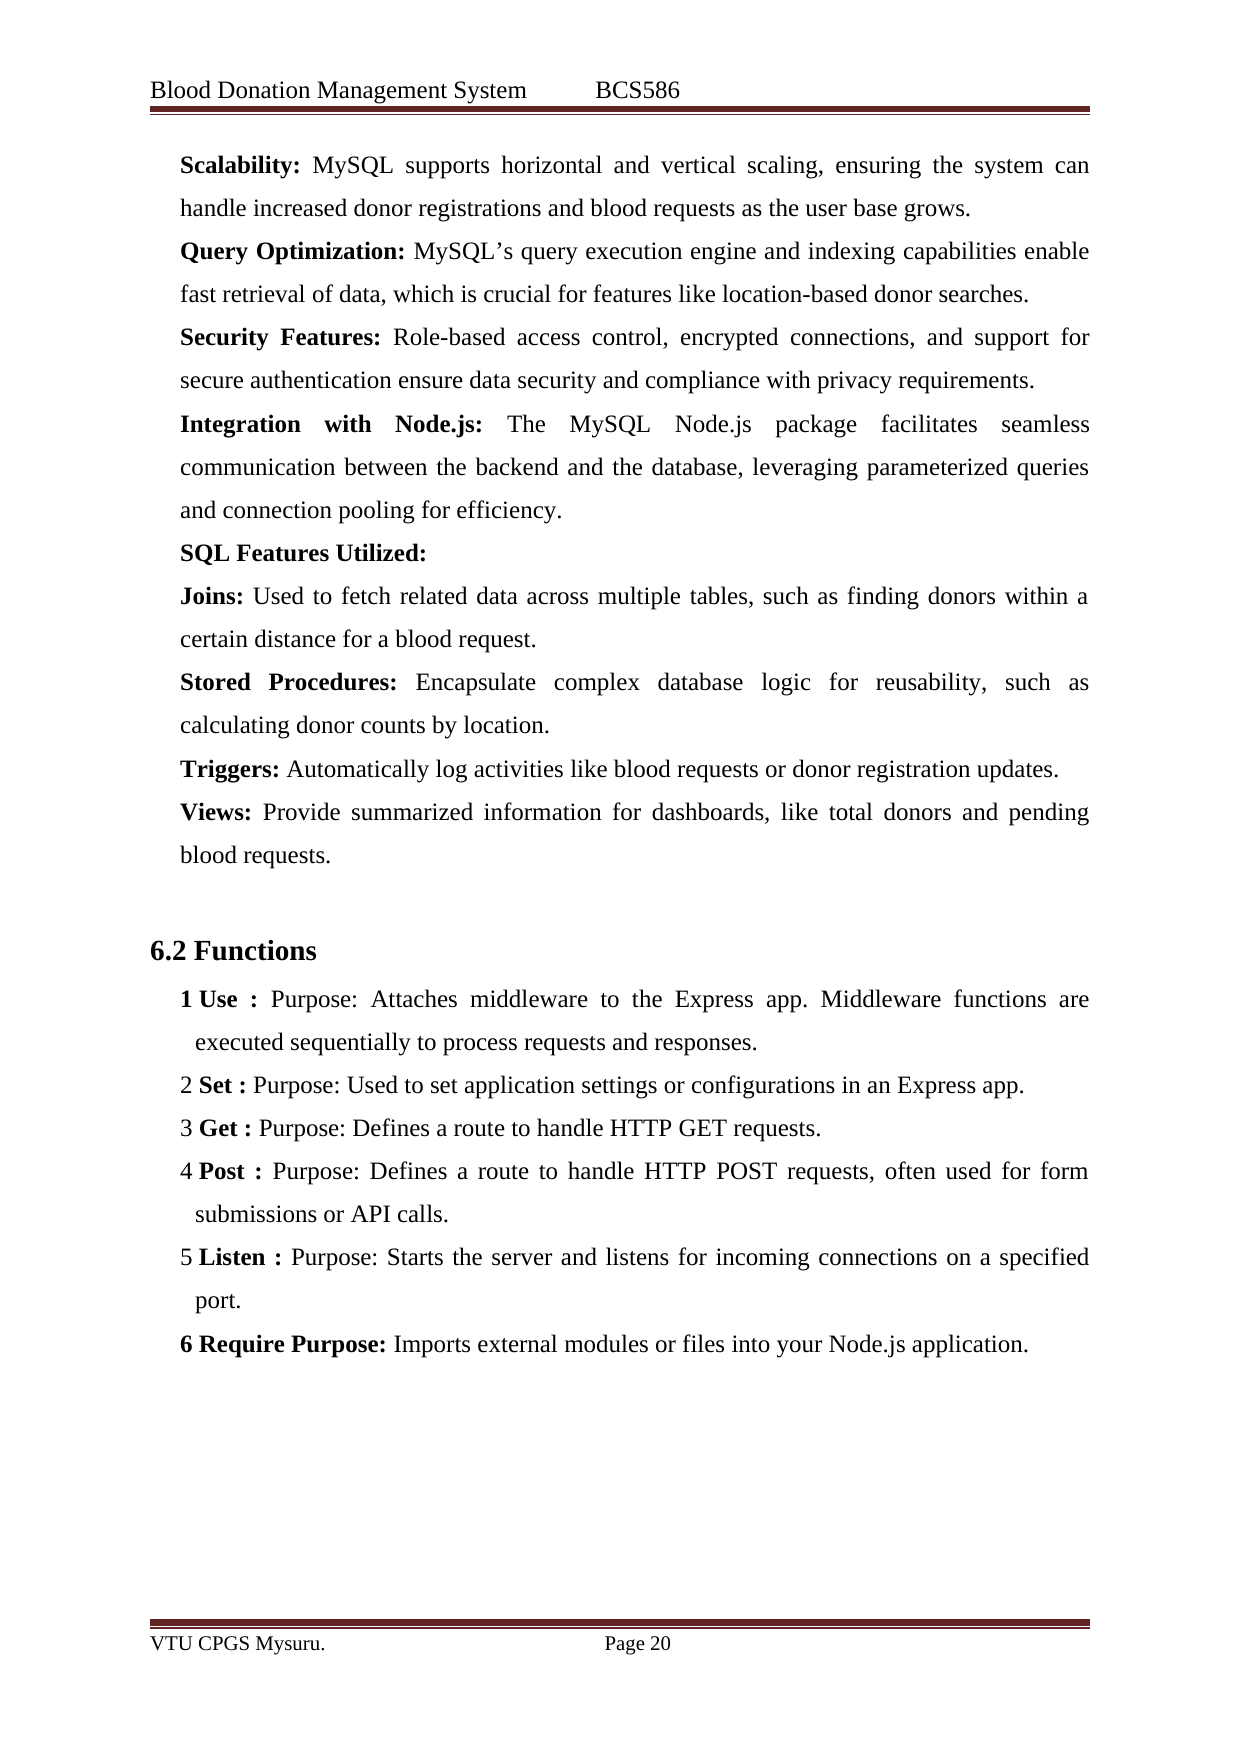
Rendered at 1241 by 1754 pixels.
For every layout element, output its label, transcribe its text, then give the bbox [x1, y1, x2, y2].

list Triggers: Automatically log activities like blood requests or donor registration updates. [180, 754, 1090, 782]
list Joins: Used to fetch related data across multiple tables, such as finding donors within a certain distance for a blood request. [180, 581, 1090, 653]
list Security Features: Role-based access control, encrypted connections, and support for secure authentication ensure data security and compliance with privacy requirements. [180, 322, 1090, 394]
list Scalability: MySQL supports horizontal and vertical scaling, ensuring the system can handle increased donor registrations and blood requests as the user base grows. [180, 150, 1090, 222]
list Integration with Node.js: The MySQL Node.js package facilitates seamless communication between the backend and the database, leveraging parameterized queries and connection pooling for efficiency. [180, 409, 1090, 524]
list Query Optimization: MySQL’s query execution engine and indexing capabilities enable fast retrieval of data, which is crucial for features like location-based donor searches. [180, 236, 1090, 308]
list SQL Features Utilized: [180, 538, 1090, 567]
list Get : Purpose: Defines a route to handle HTTP GET requests. [180, 1113, 1090, 1142]
list Listen : Purpose: Starts the server and listens for incoming connections on a specified port. [180, 1242, 1090, 1314]
list Functions [150, 933, 1090, 967]
list Post : Purpose: Defines a route to handle HTTP POST requests, often used for form submissions or API calls. [180, 1156, 1090, 1228]
list Use : Purpose: Attaches middleware to the Express app. Middleware functions are executed sequentially to process requests and responses. [180, 984, 1090, 1056]
list Stored Procedures: Encapsulate complex database logic for reusability, such as calculating donor counts by location. [180, 667, 1090, 739]
list Views: Provide summarized information for dashboards, like total donors and pending blood requests. [180, 797, 1090, 869]
list Set : Purpose: Used to set application settings or configurations in an Express app. [180, 1070, 1090, 1099]
list Require Purpose: Imports external modules or files into your Node.js application. [180, 1329, 1090, 1357]
